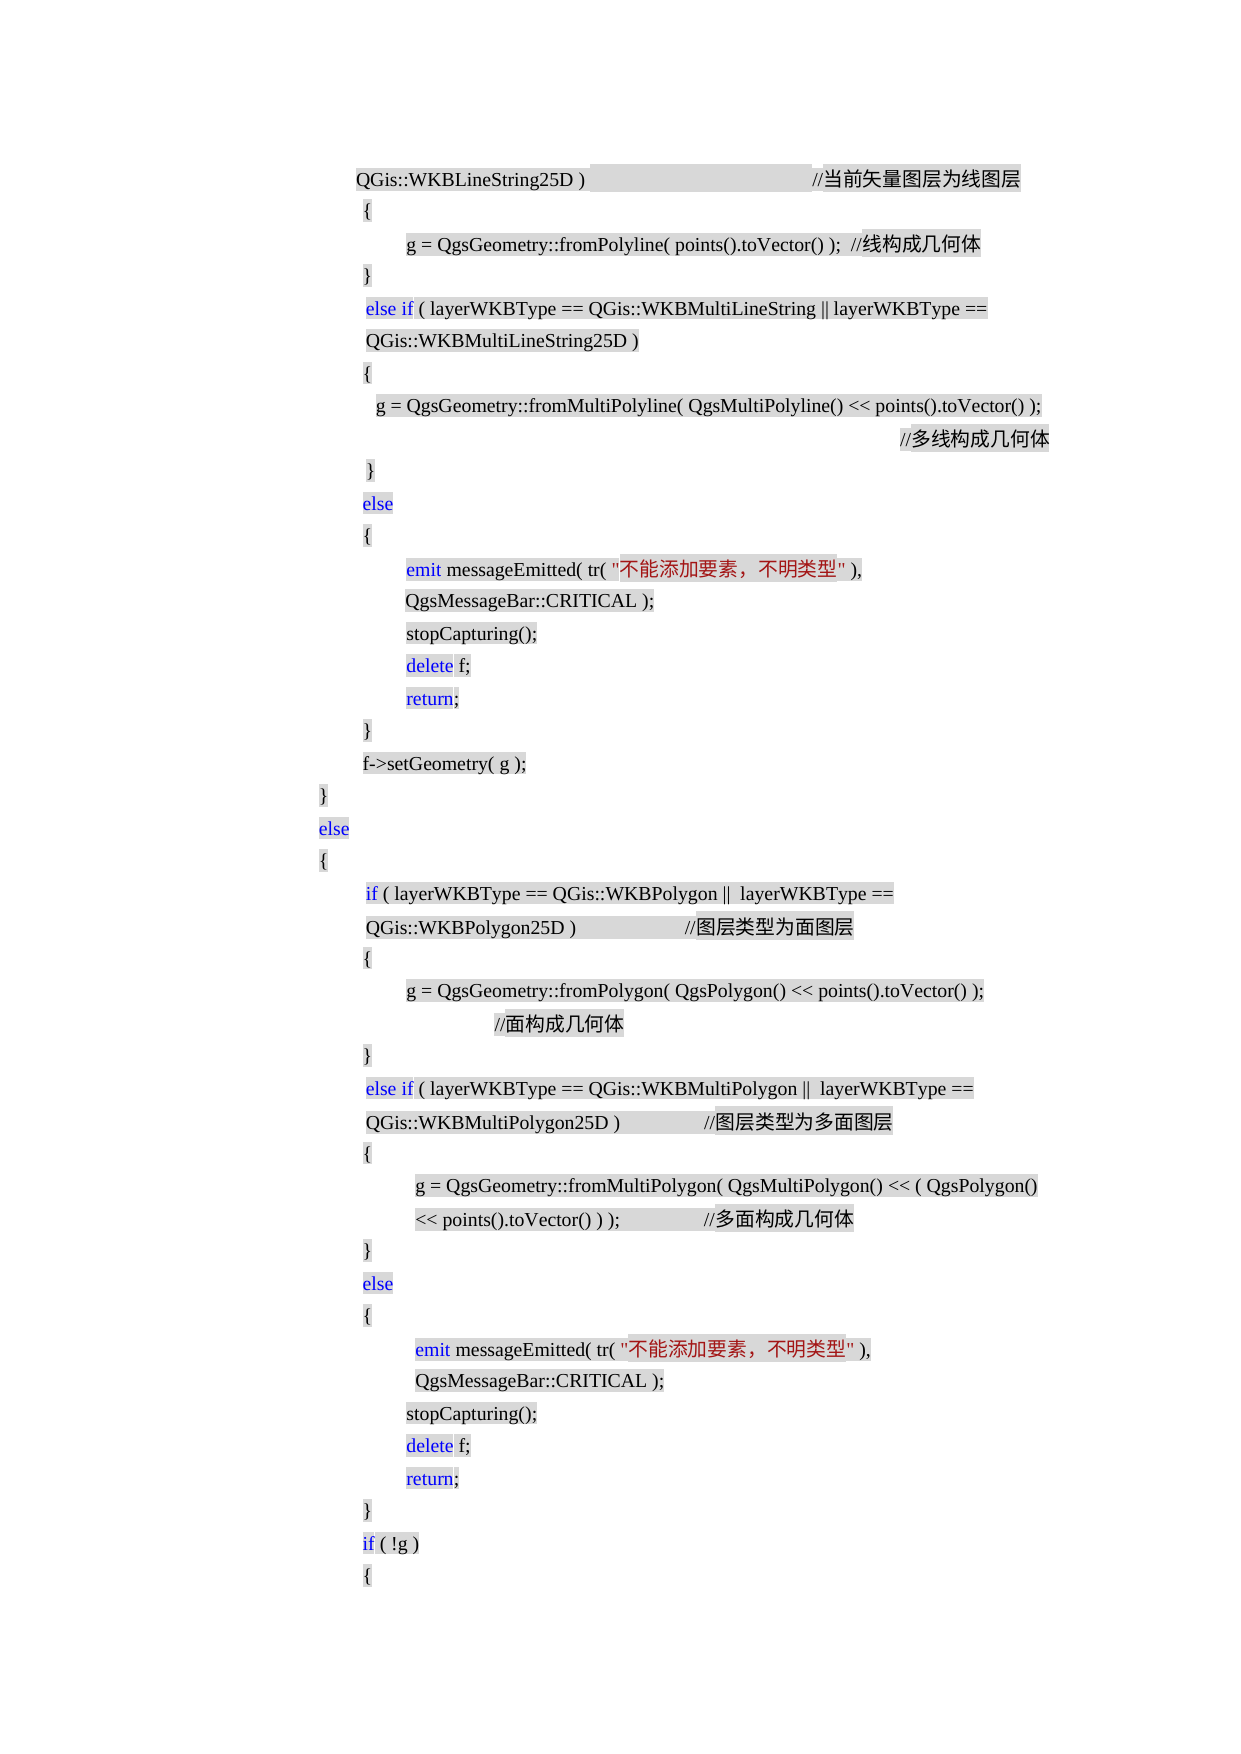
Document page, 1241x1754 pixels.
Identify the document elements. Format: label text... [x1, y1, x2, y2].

text { [187, 519, 1053, 552]
text emit messageEmitted( tr( "不能添加要素，不明类型" ), QgsMessageBar::CRITICAL ); [187, 1332, 1053, 1397]
text } [187, 714, 1053, 747]
text { [187, 1137, 1053, 1169]
text //面构成几何体 [187, 1007, 1053, 1039]
text else if ( layerWKBType == QGis::WKBMultiPolygon || layerWKBType == QGis::WKBMultiPolygon25D ) //图层类型为多面图层 [187, 1072, 1053, 1137]
text g = QgsGeometry::fromPolyline( points().toVector() ); //线构成几何体 [187, 227, 1053, 259]
text stopCapturing(); [187, 617, 1053, 649]
text else [187, 1267, 1053, 1299]
text { [187, 844, 1053, 877]
text { [187, 357, 1053, 389]
text } [187, 454, 1053, 487]
text delete f; [187, 1429, 1053, 1462]
text return; [187, 1462, 1053, 1494]
text } [187, 1039, 1053, 1072]
text else [187, 487, 1053, 519]
text g = QgsGeometry::fromMultiPolygon( QgsMultiPolygon() << ( QgsPolygon() << points().toVector() ) ); //多面构成几何体 [187, 1169, 1053, 1234]
text if ( layerWKBType == QGis::WKBPolygon || layerWKBType == QGis::WKBPolygon25D ) //图层类型为面图层 [187, 877, 1053, 942]
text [187, 162, 1053, 194]
text { [187, 1299, 1053, 1332]
text } [187, 1234, 1053, 1267]
text } [187, 1494, 1053, 1527]
text } [187, 779, 1053, 812]
text else [187, 812, 1053, 844]
text g = QgsGeometry::fromPolygon( QgsPolygon() << points().toVector() ); [187, 974, 1053, 1007]
text { [187, 1559, 1053, 1592]
text { [187, 194, 1053, 227]
text else if ( layerWKBType == QGis::WKBMultiLineString || layerWKBType == QGis::WKBMultiLineString25D ) [187, 292, 1053, 357]
text if ( !g ) [187, 1527, 1053, 1559]
text emit messageEmitted( tr( "不能添加要素，不明类型" ), QgsMessageBar::CRITICAL ); [187, 552, 1053, 617]
text f->setGeometry( g ); [187, 747, 1053, 779]
text //多线构成几何体 [187, 422, 1053, 454]
text stopCapturing(); [187, 1397, 1053, 1429]
text } [187, 259, 1053, 292]
text g = QgsGeometry::fromMultiPolyline( QgsMultiPolyline() << points().toVector() ); [187, 389, 1053, 422]
text delete f; [187, 649, 1053, 682]
text { [187, 942, 1053, 974]
text return; [187, 682, 1053, 714]
